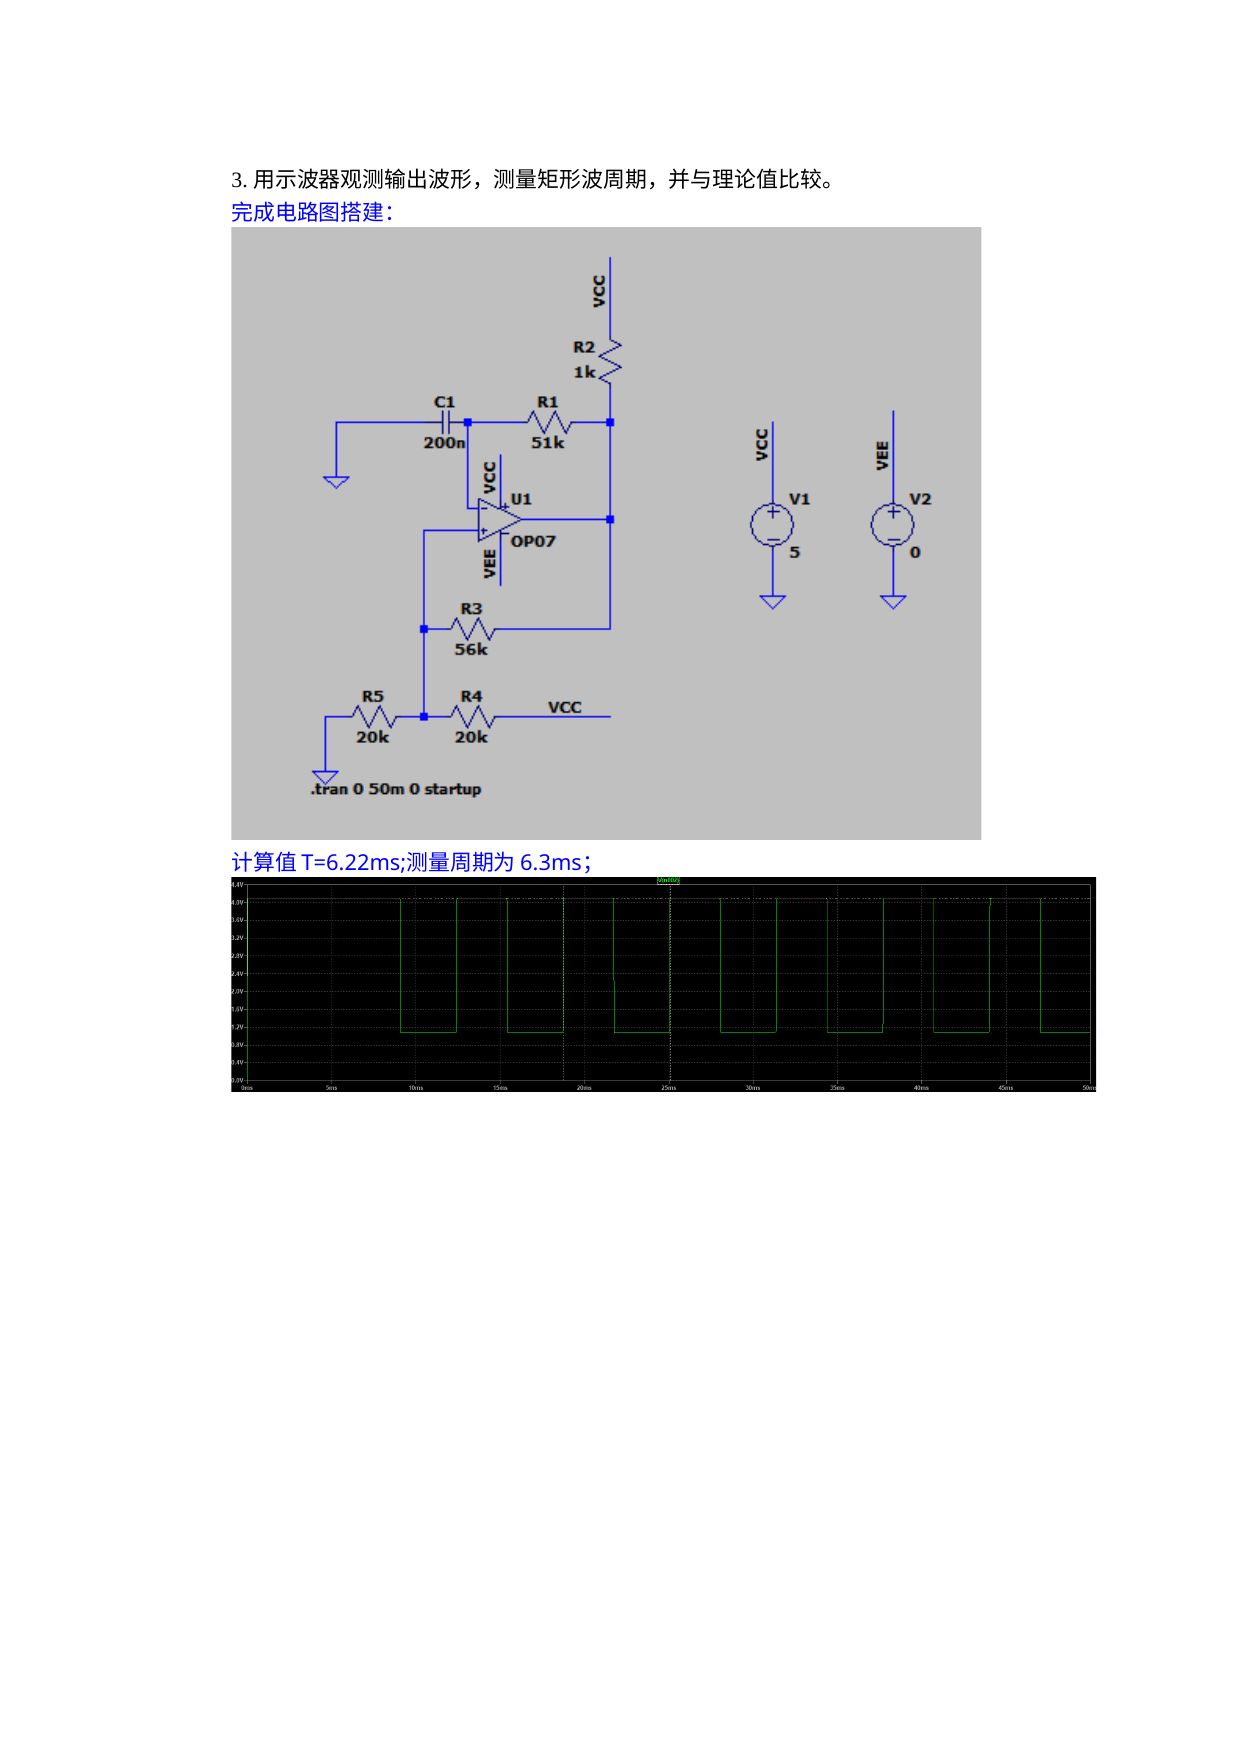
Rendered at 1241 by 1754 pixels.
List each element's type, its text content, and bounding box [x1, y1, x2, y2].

text 计算值T=6.22ms;测量周期为6.3ms； [187, 844, 1053, 877]
picture [231, 227, 982, 840]
text 3. 用示波器观测输出波形，测量矩形波周期，并与理论值比较。 [187, 162, 1053, 194]
picture [231, 877, 1097, 1092]
text 完成电路图搭建： [187, 194, 1053, 227]
